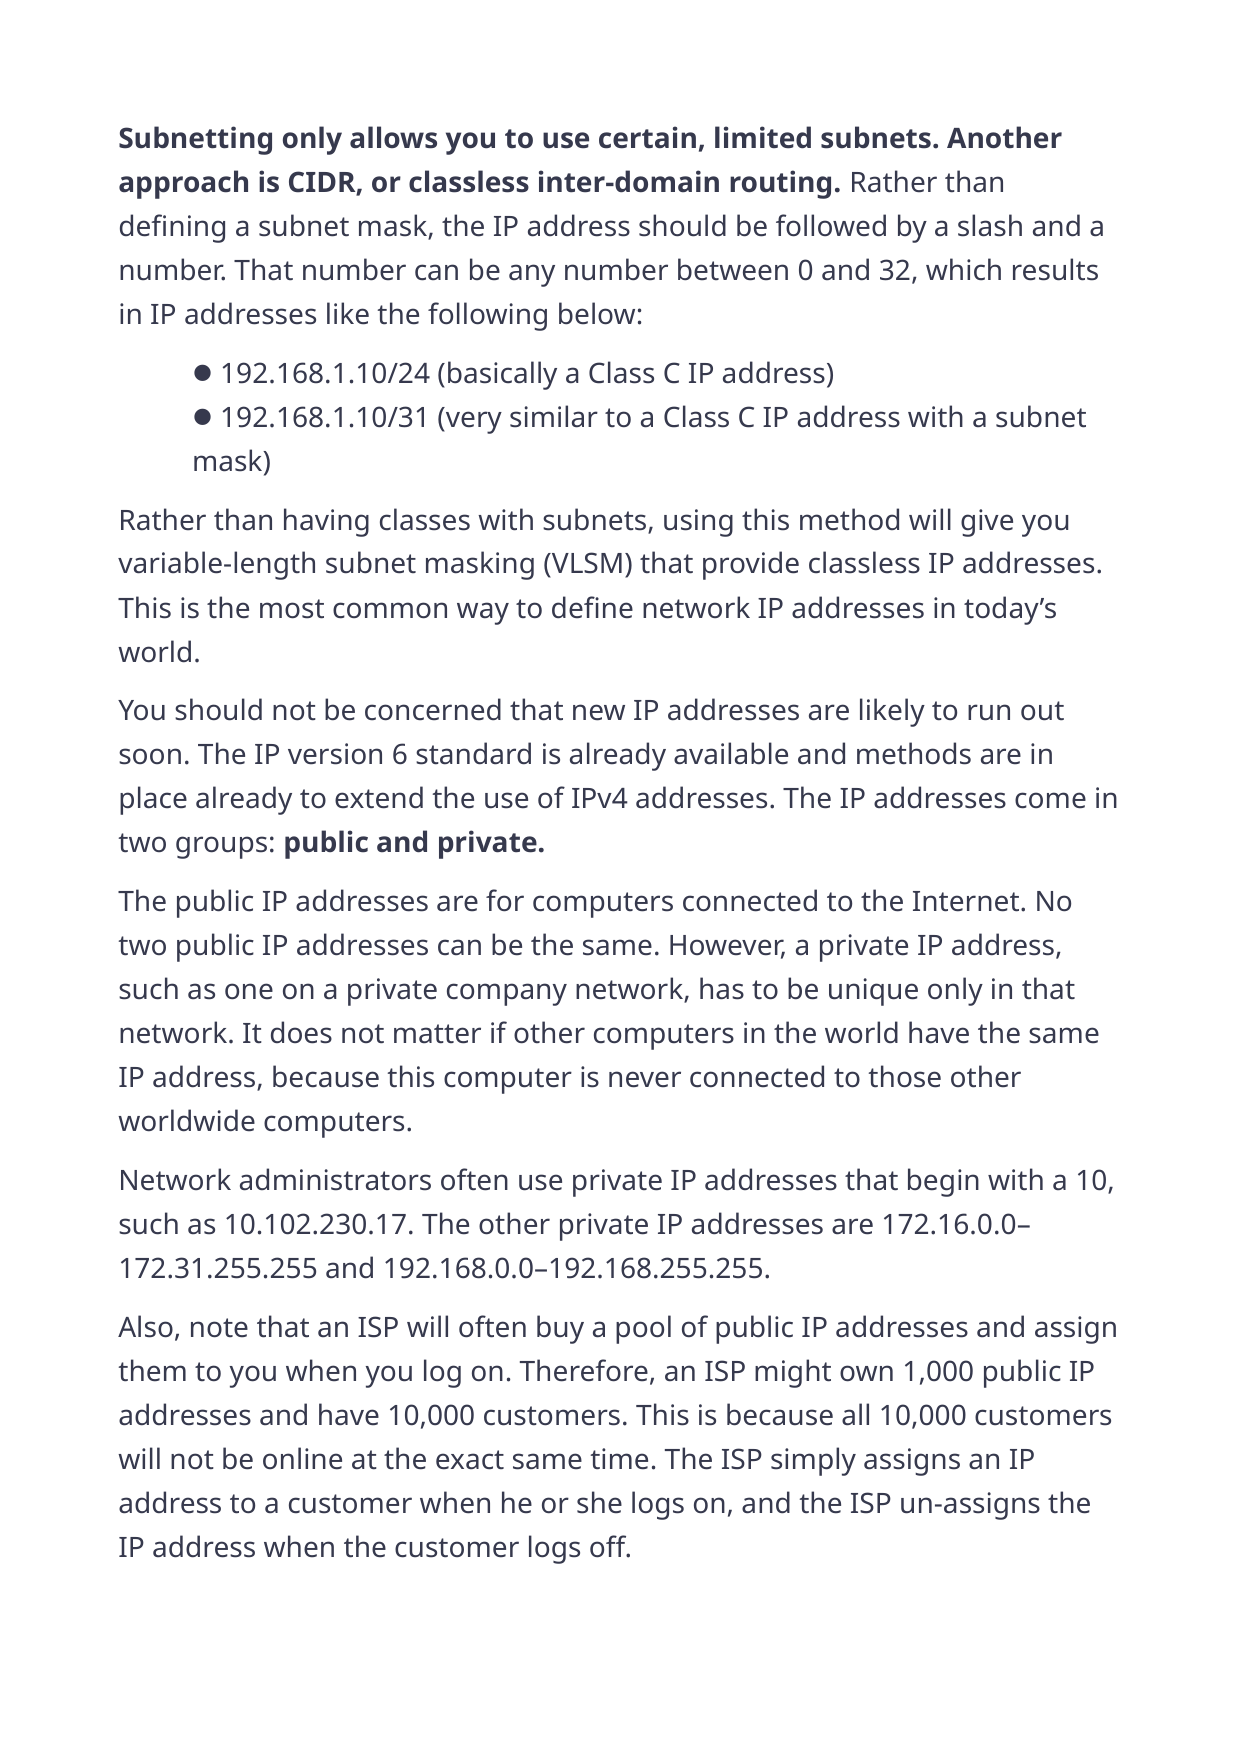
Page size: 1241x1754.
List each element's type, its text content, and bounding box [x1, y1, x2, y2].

text Network administrators often use private IP addresses that begin with a 10, such as 10.102.230.17. The other private IP addresses are 172.16.0.0–172.31.255.255 and 192.168.0.0–192.168.255.255. [118, 1160, 1122, 1287]
text Rather than having classes with subnets, using this method will give you variable-length subnet masking (VLSM) that provide classless IP addresses. This is the most common way to define network IP addresses in today’s world. [118, 500, 1122, 670]
text Also, note that an ISP will often buy a pool of public IP addresses and assign them to you when you log on. Therefore, an ISP might own 1,000 public IP addresses and have 10,000 customers. This is because all 10,000 customers will not be online at the exact same time. The ISP simply assigns an IP address to a customer when he or she logs on, and the ISP un-assigns the IP address when the customer logs off. [118, 1307, 1122, 1566]
text You should not be concerned that new IP addresses are likely to run out soon. The IP version 6 standard is already available and methods are in place already to extend the use of IPv4 addresses. The IP addresses come in two groups: public and private. [118, 691, 1122, 861]
list 192.168.1.10/24 (basically a Class C IP address) [192, 353, 1122, 391]
text Subnetting only allows you to use certain, limited subnets. Another approach is CIDR, or classless inter-domain routing. Rather than defining a subnet mask, the IP address should be followed by a slash and a number. That number can be any number between 0 and 32, which results in IP addresses like the following below: [118, 118, 1122, 333]
text The public IP addresses are for computers connected to the Internet. No two public IP addresses can be the same. However, a private IP address, such as one on a private company network, has to be unique only in that network. It does not matter if other computers in the world have the same IP address, because this computer is never connected to those other worldwide computers. [118, 881, 1122, 1140]
list 192.168.1.10/31 (very similar to a Class C IP address with a subnet mask) [192, 397, 1122, 479]
